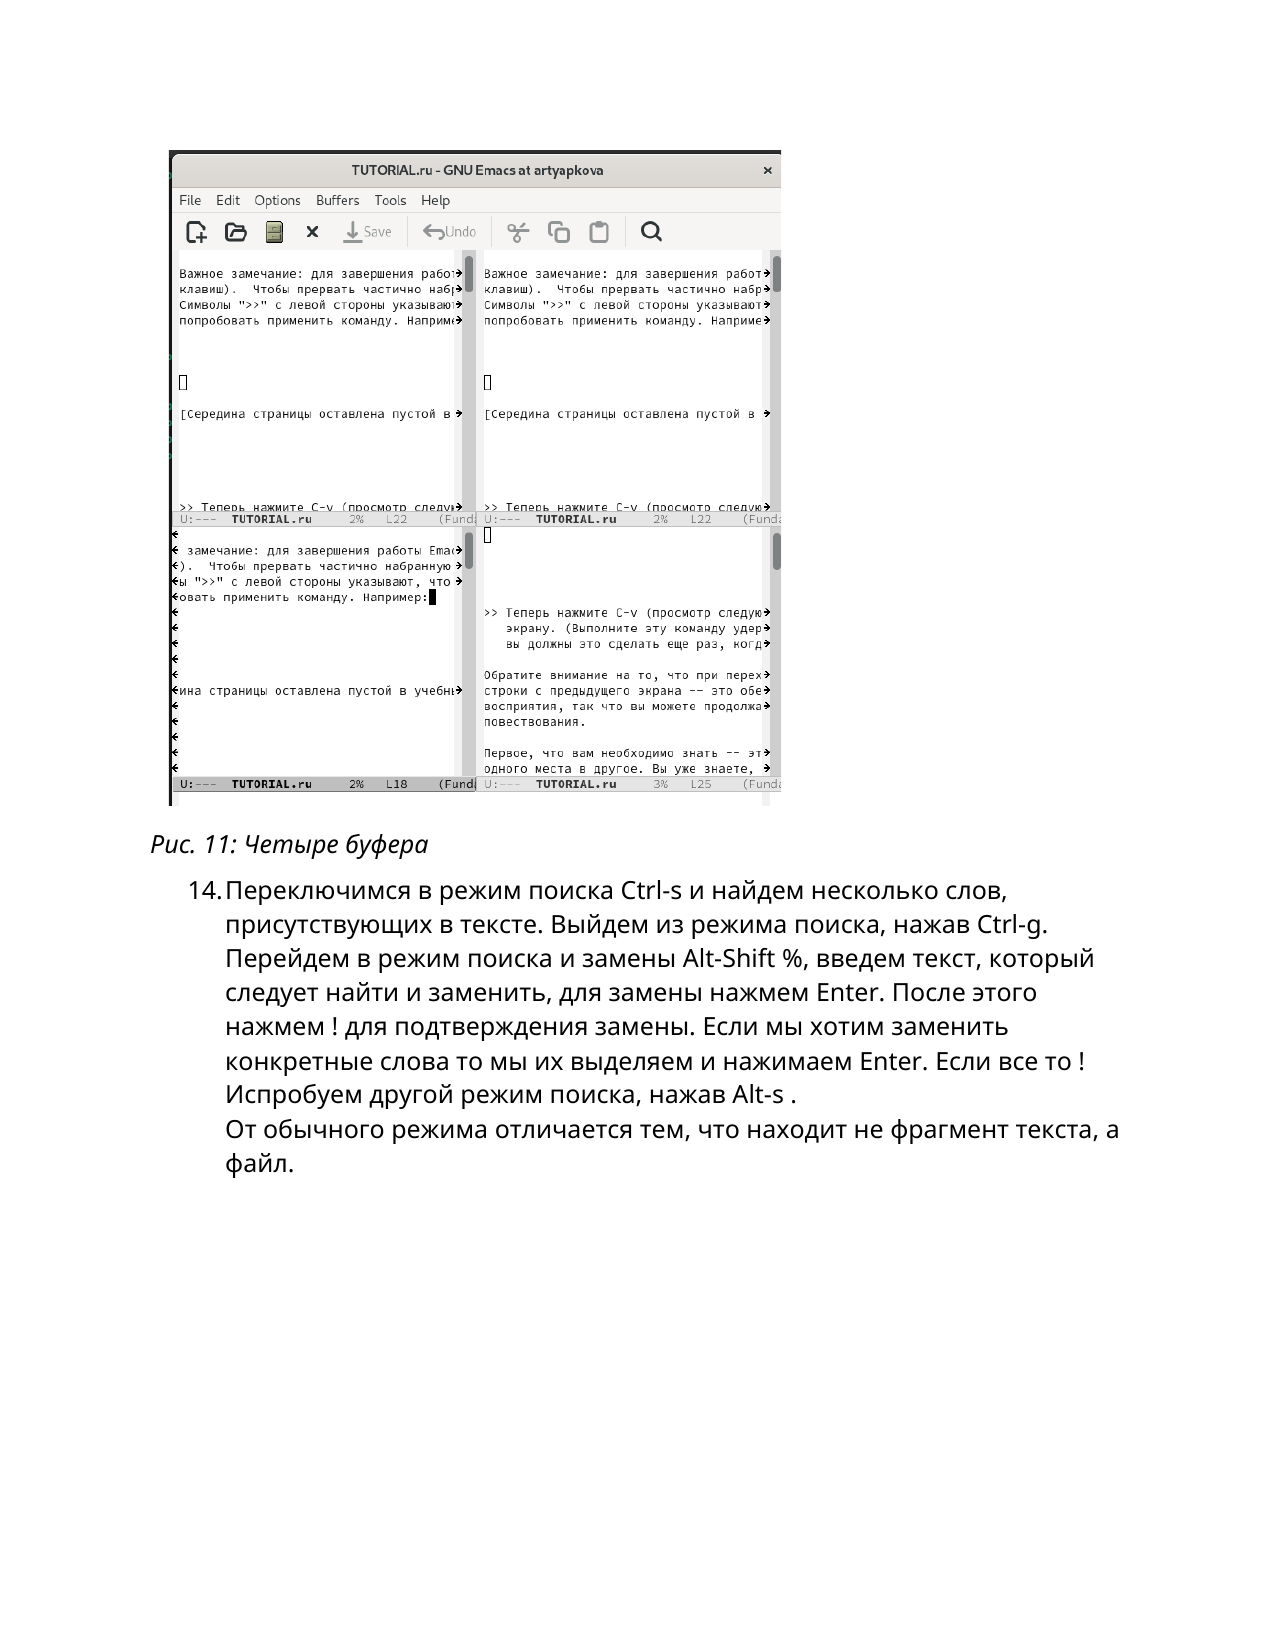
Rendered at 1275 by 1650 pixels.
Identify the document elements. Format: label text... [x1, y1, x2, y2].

text Рис. 11: Четыре буфера [150, 826, 1125, 860]
picture [168, 150, 782, 806]
list Переключимся в режим поиска Ctrl-s и найдем несколько слов, присутствующих в тексте. Выйдем из режима поиска, нажав Ctrl-g. Перейдем в режим поиска и замены Alt-Shift %, введем текст, который следует найти и заменить, для замены нажмем Enter. После этого нажмем ! для подтверждения замены. Если мы хотим заменить конкретные слова то мы их выделяем и нажимаем Enter. Если все то ! Испробуем другой режим поиска, нажав Alt-s . От обычного режима отличается тем, что находит не фрагмент текста, а файл. [187, 873, 1125, 1179]
